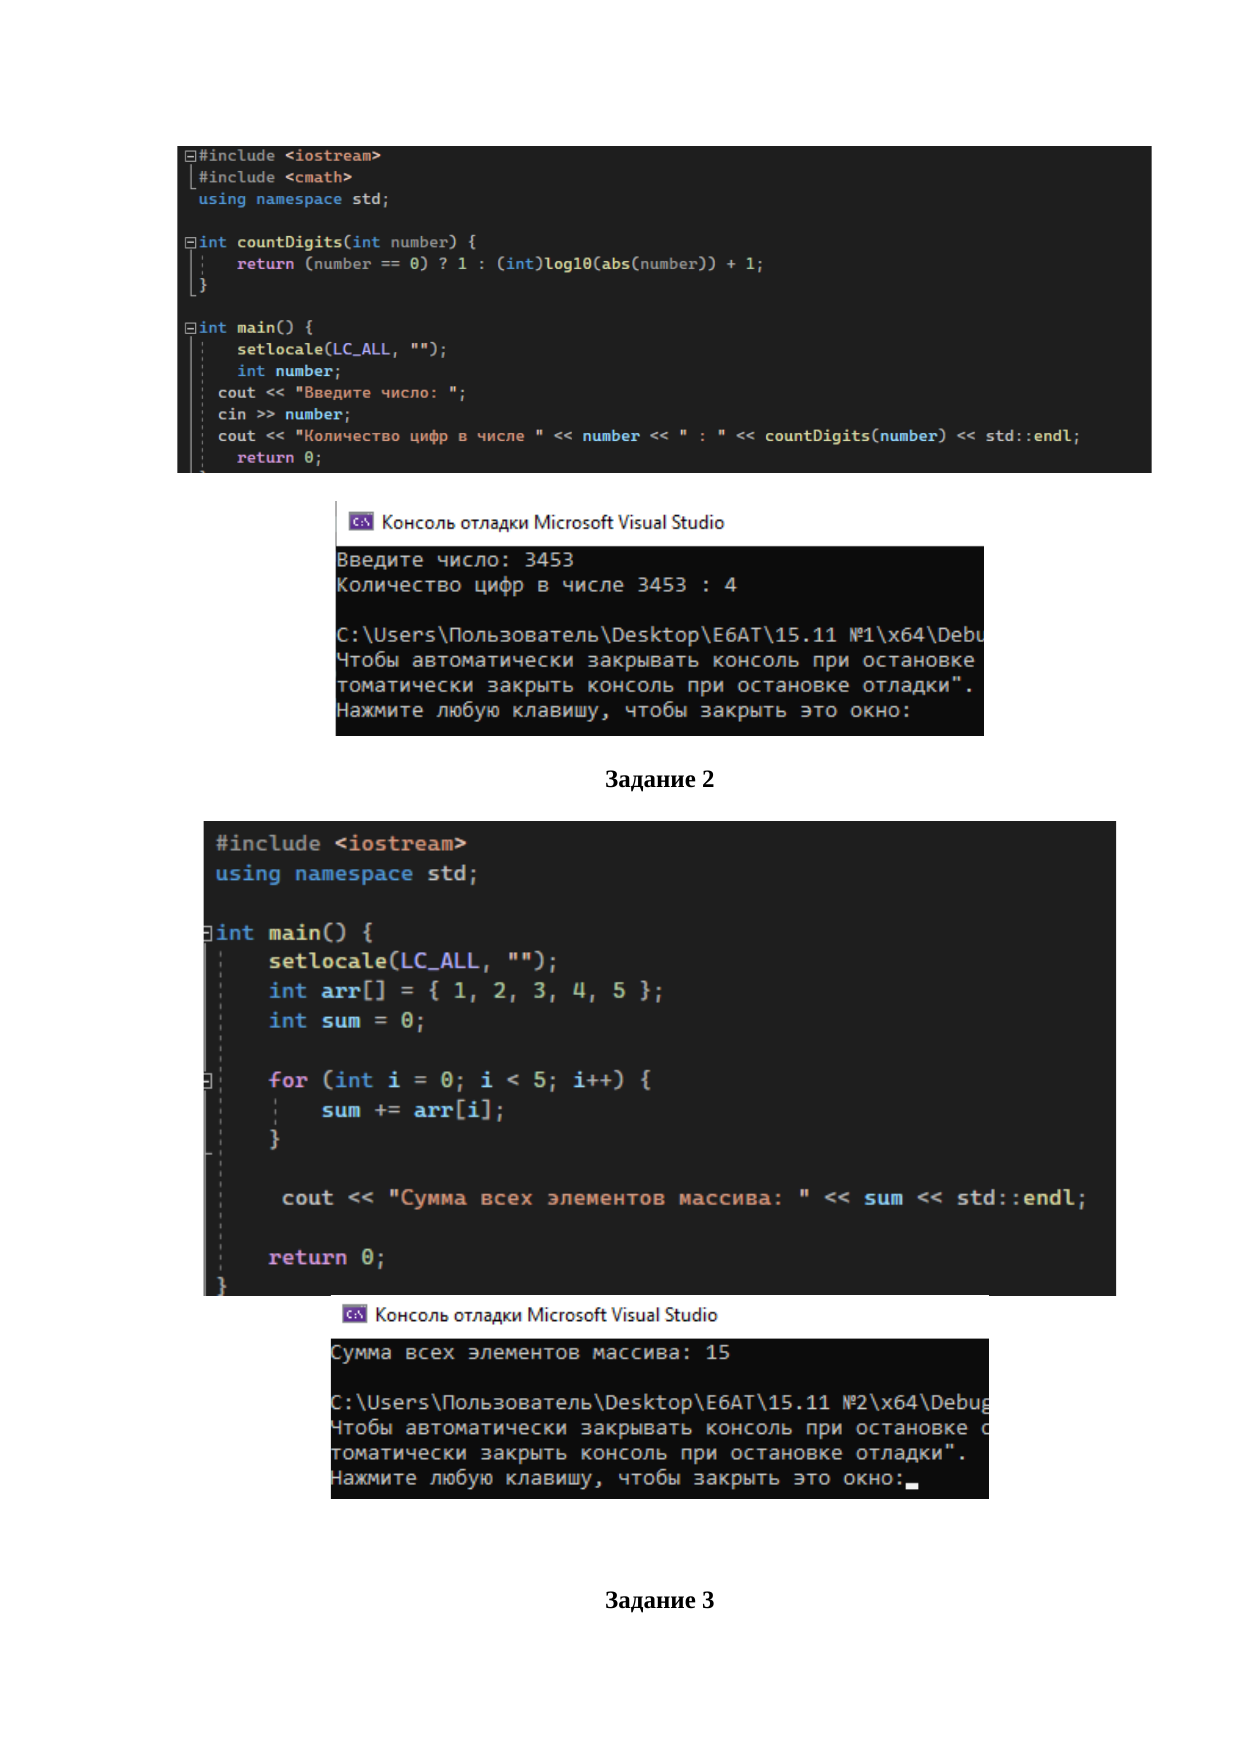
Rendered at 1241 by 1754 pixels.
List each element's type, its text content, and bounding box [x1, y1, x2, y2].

picture [203, 821, 1117, 1499]
picture [335, 501, 984, 736]
text Задание 3 [177, 1585, 1142, 1613]
picture [177, 146, 1152, 473]
text Задание 2 [177, 764, 1142, 793]
